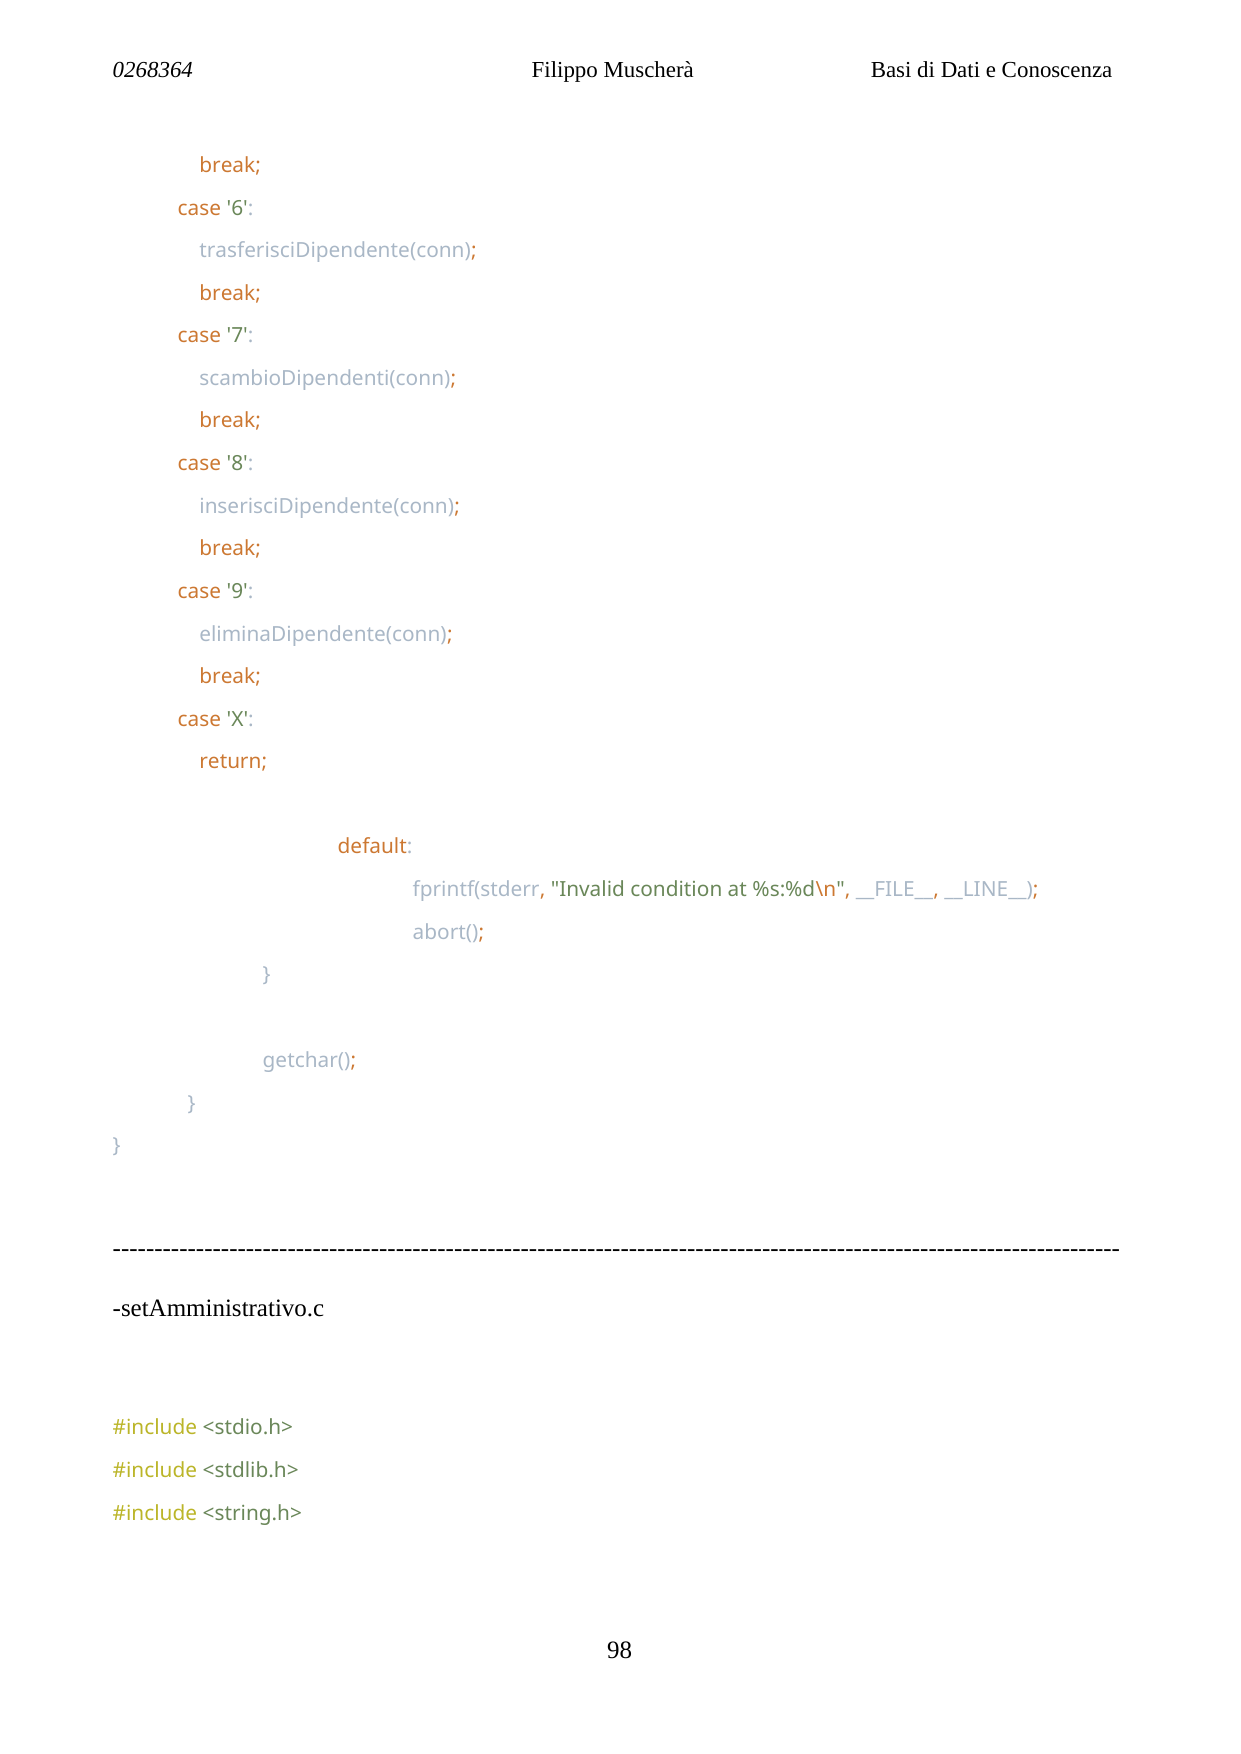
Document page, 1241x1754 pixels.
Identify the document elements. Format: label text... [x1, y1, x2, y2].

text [112, 1412, 1128, 1569]
text ------------------------------------------------------------------------------------------------------------------------- [112, 1233, 1128, 1262]
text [112, 150, 1128, 1202]
text -setAmministrativo.c [112, 1293, 1128, 1322]
